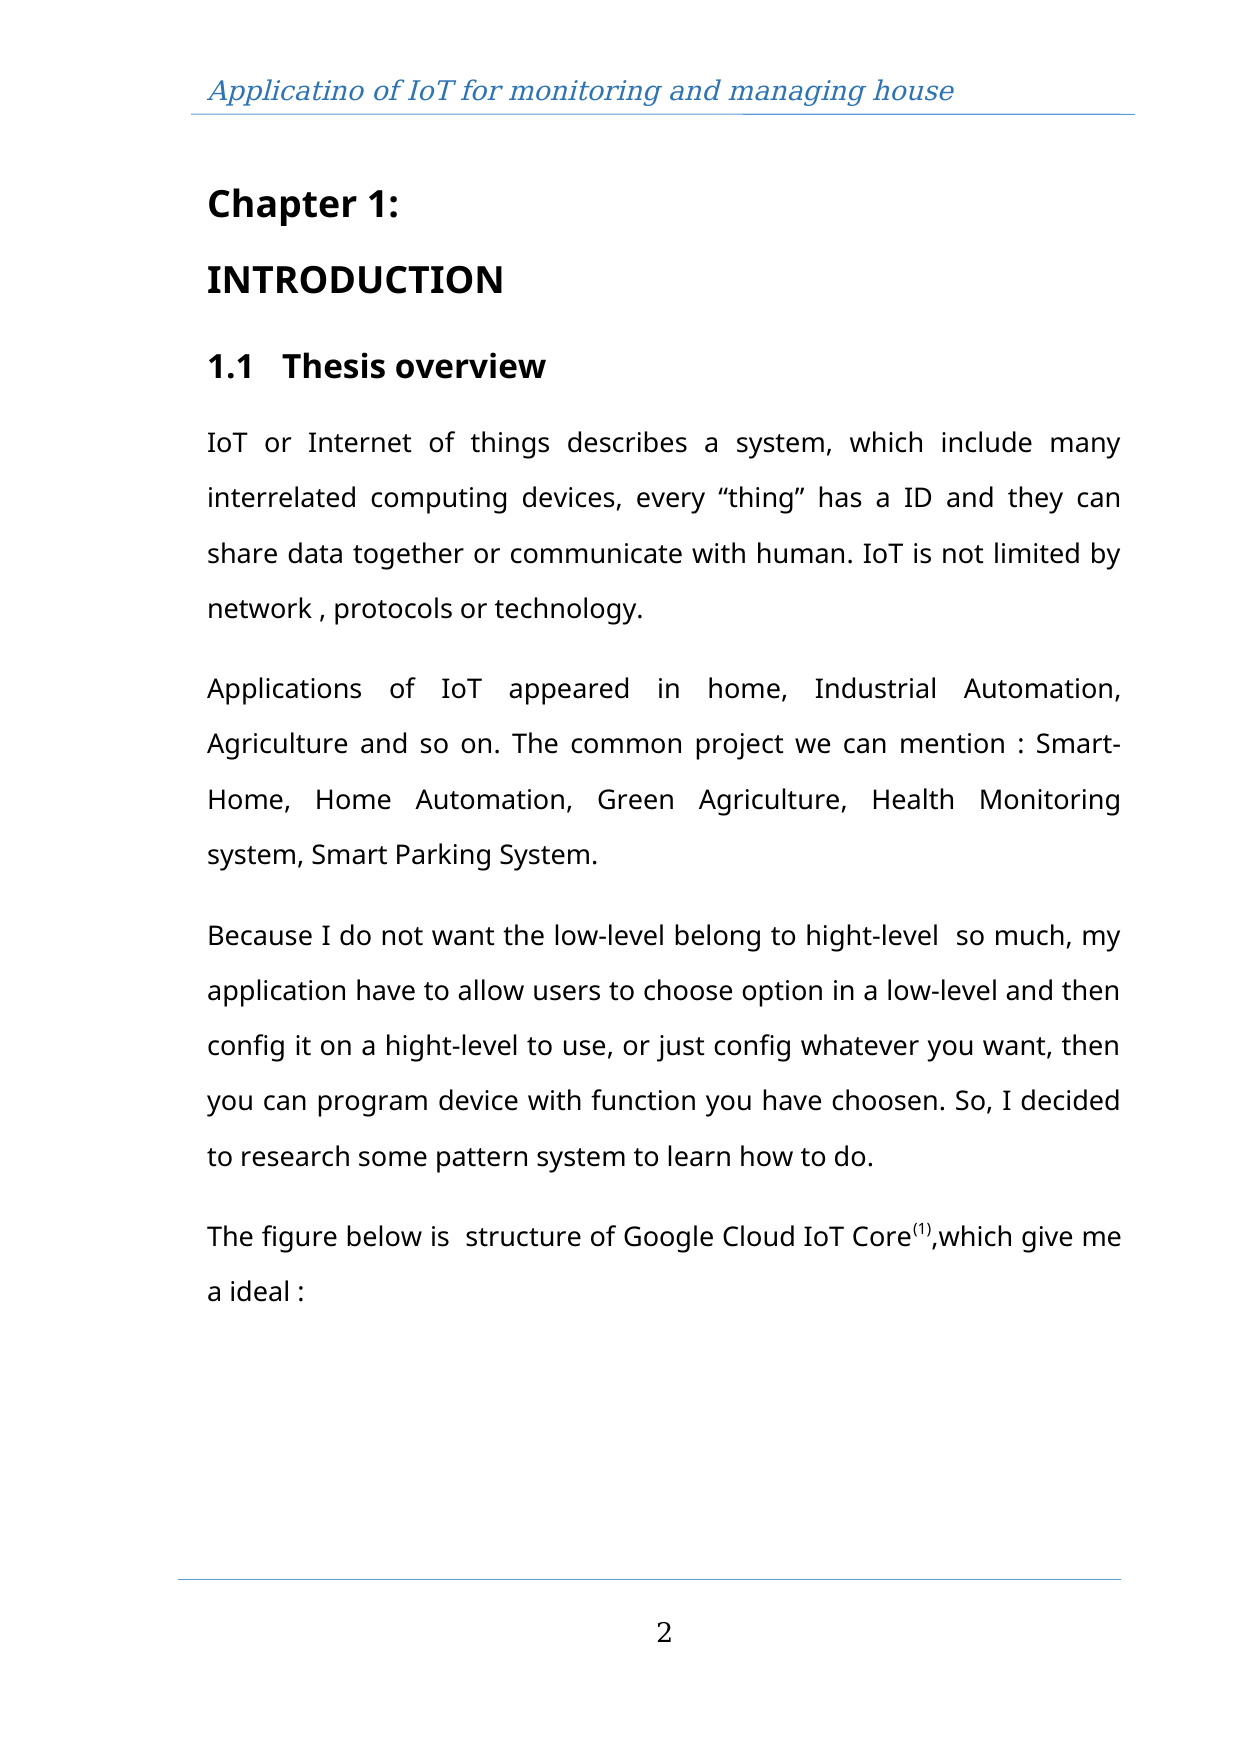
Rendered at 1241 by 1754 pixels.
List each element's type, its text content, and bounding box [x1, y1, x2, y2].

text IoT or Internet of things describes a system, which include many interrelated computing devices, every “thing” has a ID and they can share data together or communicate with human. IoT is not limited by network , protocols or technology. [207, 423, 1122, 626]
text Because I do not want the low-level belong to hight-level so much, my application have to allow users to choose option in a low-level and then config it on a hight-level to use, or just config whatever you want, then you can program device with function you have choosen. So, I decided to research some pattern system to learn how to do. [207, 916, 1122, 1174]
subtitle INTRODUCTION [207, 254, 1122, 305]
text The figure below is structure of Google Cloud IoT Core(1),which give me a ideal : [207, 1217, 1122, 1310]
subtitle Chapter 1: [207, 177, 1122, 228]
text Applications of IoT appeared in home, Industrial Automation, Agriculture and so on. The common project we can mention : Smart-Home, Home Automation, Green Agriculture, Health Monitoring system, Smart Parking System. [207, 670, 1122, 872]
subtitle Thesis overview [207, 343, 1122, 388]
